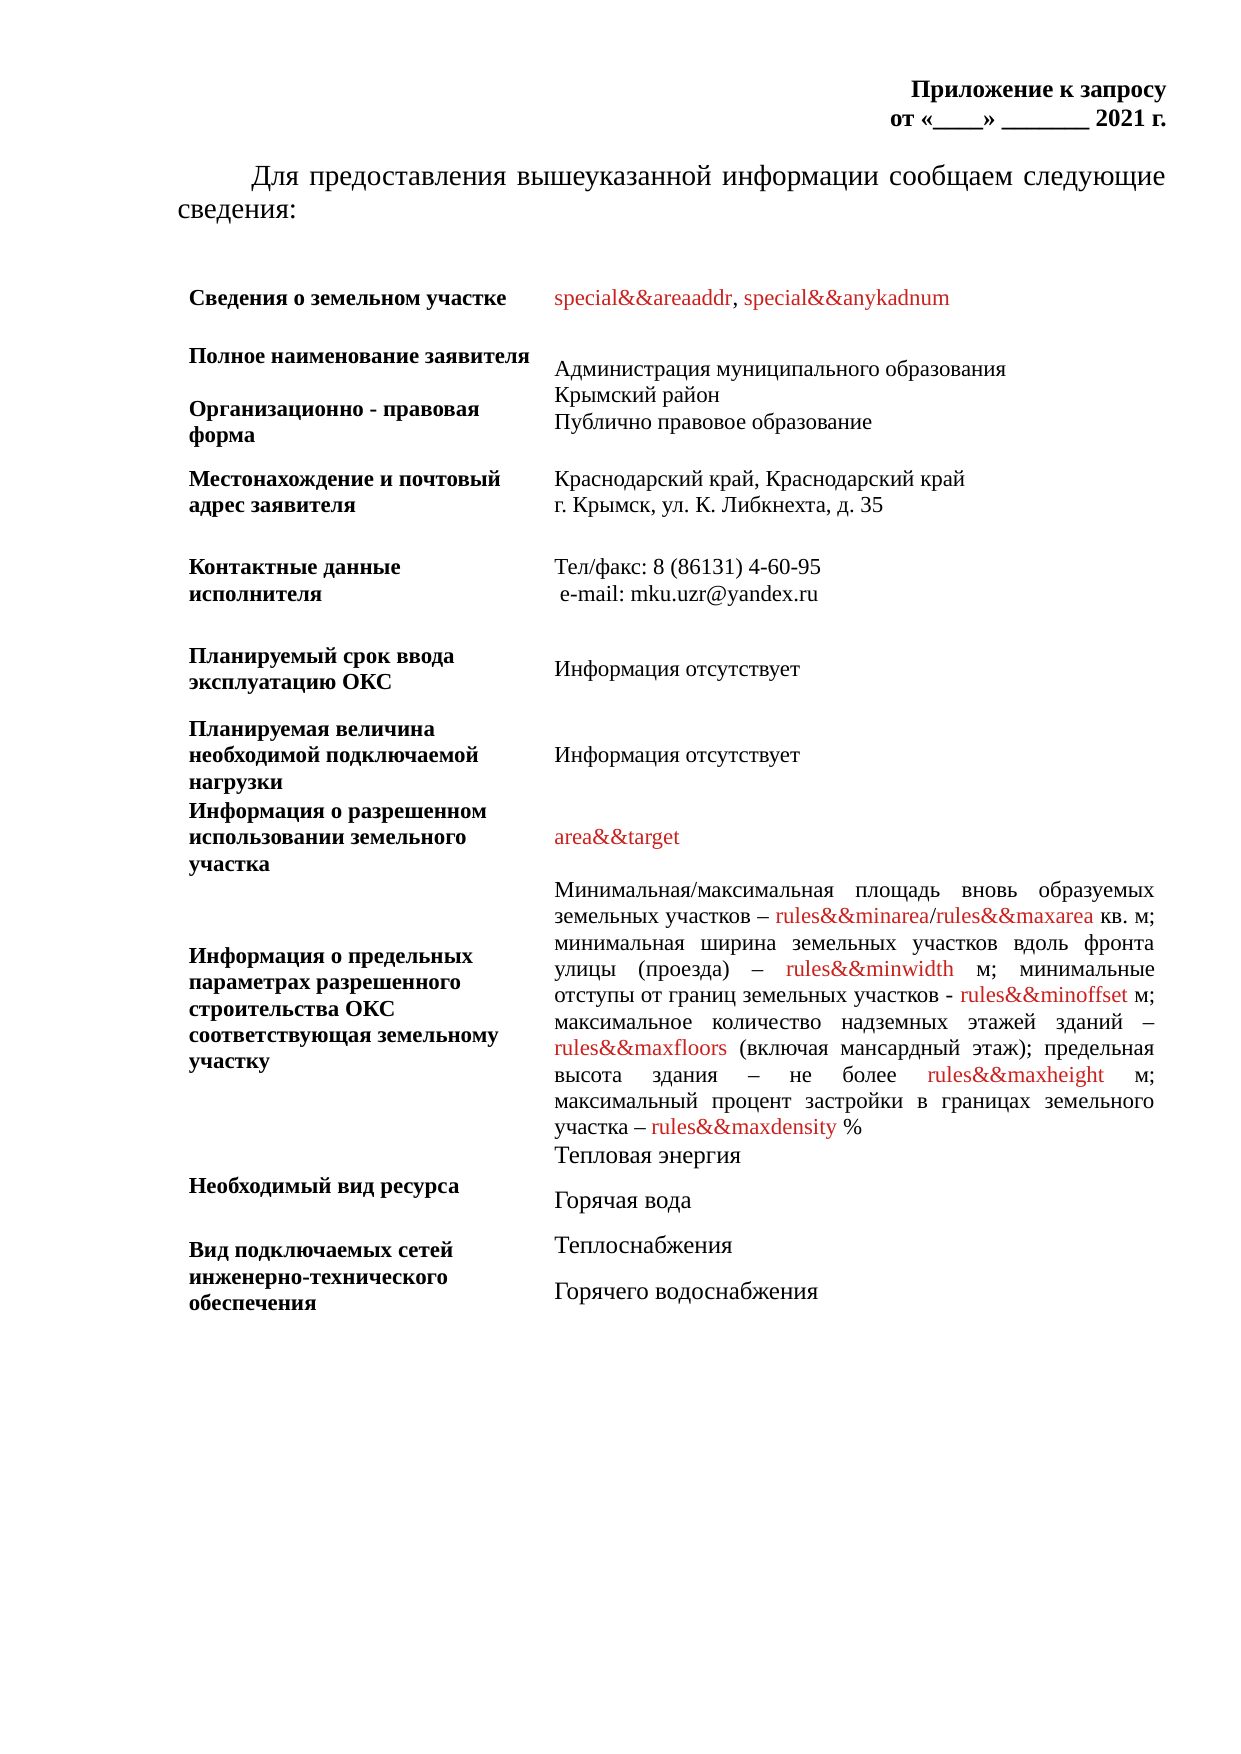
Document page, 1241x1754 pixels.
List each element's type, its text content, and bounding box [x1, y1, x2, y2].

text Приложение к запросу [177, 74, 1166, 103]
table_cell Краснодарский край, Краснодарский край г. Крымск, ул. К. Либкнехта, д. 35 [543, 447, 1166, 536]
text от «____» _______ 2021 г. [177, 103, 1166, 131]
table_cell Полное наименование заявителя Организационно - правовая форма [177, 342, 543, 447]
table_cell Теплоснабжения Горячего водоснабжения [543, 1231, 1166, 1321]
table_header special&&areaaddr, special&&anykadnum [543, 254, 1166, 342]
table_cell Тел/факс: 8 (86131) 4-60-95 e-mail: mku.uzr@yandex.ru [543, 536, 1166, 624]
table_cell Администрация муниципального образования Крымский район Публично правовое образование [543, 342, 1166, 447]
table_cell Вид подключаемых сетей инженерно-технического обеспечения [177, 1231, 543, 1321]
table_cell Минимальная/максимальная площадь вновь образуемых земельных участков – rules&&minarea/rules&&maxarea кв. м; минимальная ширина земельных участков вдоль фронта улицы (проезда) – rules&&minwidth м; минимальные отступы от границ земельных участков - rules&&minoffset м; максимальное количество надземных этажей зданий – rules&&maxfloors (включая мансардный этаж); предельная высота здания – не более rules&&maxheight м; максимальный процент застройки в границах земельного участка – rules&&maxdensity % [543, 876, 1166, 1140]
table_cell Информация о предельных параметрах разрешенного строительства ОКС соответствующая земельному участку [177, 876, 543, 1140]
table_cell Планируемый срок ввода эксплуатацию ОКС [177, 624, 543, 712]
table_header Сведения о земельном участке [177, 254, 543, 342]
table_cell Местонахождение и почтовый адрес заявителя [177, 447, 543, 536]
table_cell Контактные данные исполнителя [177, 536, 543, 624]
table_cell area&&target [543, 797, 1166, 876]
table_cell Информация о разрешенном использовании земельного участка [177, 797, 543, 876]
table_cell Тепловая энергия Горячая вода [543, 1140, 1166, 1231]
table_cell Информация отсутствует [543, 624, 1166, 712]
table_cell Планируемая величина необходимой подключаемой нагрузки [177, 712, 543, 797]
table_cell Необходимый вид ресурса [177, 1140, 543, 1231]
text Для предоставления вышеуказанной информации сообщаем следующие сведения: [177, 158, 1166, 225]
table_cell Информация отсутствует [543, 712, 1166, 797]
